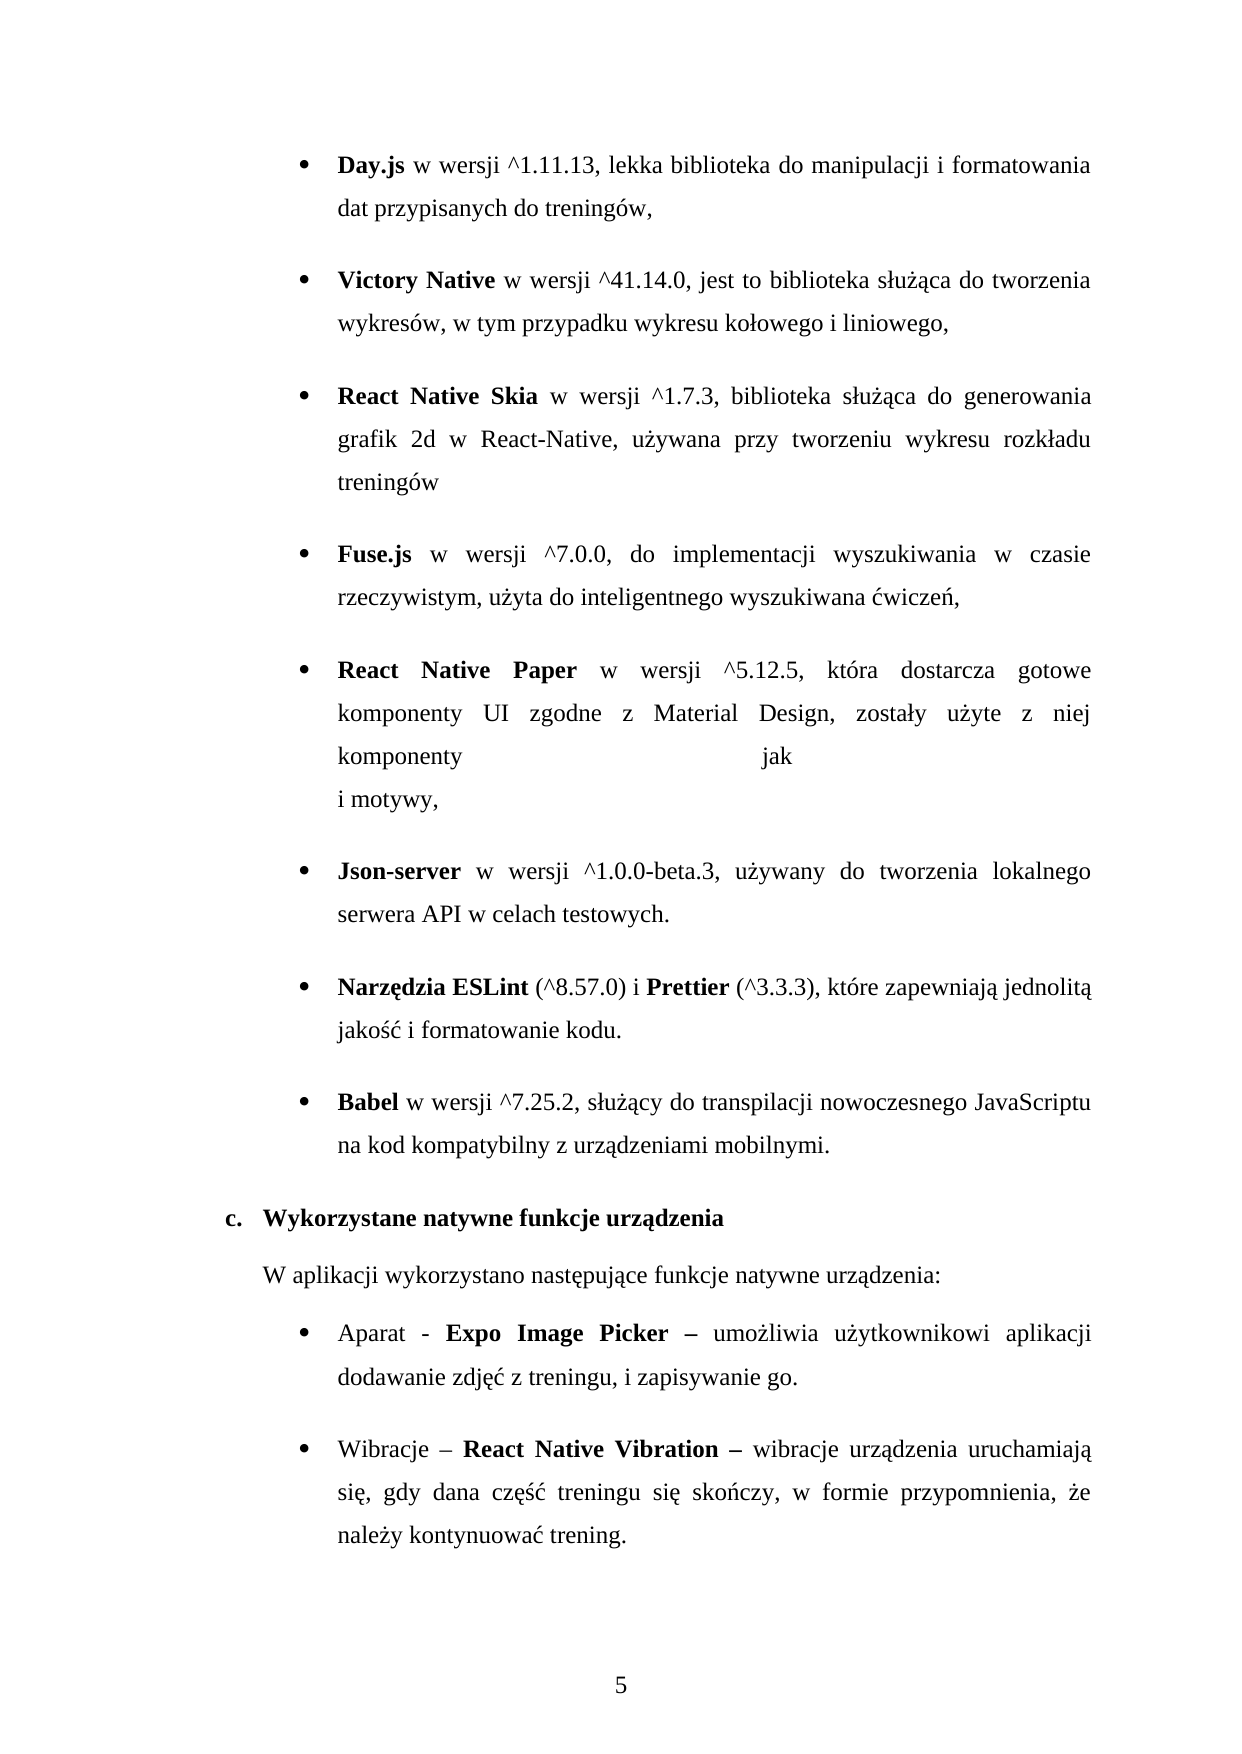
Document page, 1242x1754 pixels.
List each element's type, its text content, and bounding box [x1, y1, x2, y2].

list Aparat - Expo Image Picker – umożliwia użytkownikowi aplikacji dodawanie zdjęć z treningu, i zapisywanie go. [300, 1318, 1092, 1390]
text W aplikacji wykorzystano następujące funkcje natywne urządzenia: [262, 1261, 1092, 1289]
list Narzędzia ESLint (^8.57.0) i Prettier (^3.3.3), które zapewniają jednolitą jakość i formatowanie kodu. [300, 972, 1092, 1044]
list Victory Native w wersji ^41.14.0, jest to biblioteka służąca do tworzenia wykresów, w tym przypadku wykresu kołowego i liniowego, [300, 265, 1092, 337]
list Wykorzystane natywne funkcje urządzenia [225, 1203, 1092, 1231]
list Fuse.js w wersji ^7.0.0, do implementacji wyszukiwania w czasie rzeczywistym, użyta do inteligentnego wyszukiwana ćwiczeń, [300, 539, 1092, 611]
list Wibracje – React Native Vibration – wibracje urządzenia uruchamiają się, gdy dana część treningu się skończy, w formie przypomnienia, że należy kontynuować trening. [300, 1434, 1092, 1549]
list Day.js w wersji ^1.11.13, lekka biblioteka do manipulacji i formatowania dat przypisanych do treningów, [300, 150, 1092, 222]
list React Native Paper w wersji ^5.12.5, która dostarcza gotowe komponenty UI zgodne z Material Design, zostały użyte z niej komponenty jak i motywy, [300, 655, 1092, 813]
list React Native Skia w wersji ^1.7.3, biblioteka służąca do generowania grafik 2d w React-Native, używana przy tworzeniu wykresu rozkładu treningów [300, 381, 1092, 496]
list Babel w wersji ^7.25.2, służący do transpilacji nowoczesnego JavaScriptu na kod kompatybilny z urządzeniami mobilnymi. [300, 1087, 1092, 1159]
list Json-server w wersji ^1.0.0-beta.3, używany do tworzenia lokalnego serwera API w celach testowych. [300, 856, 1092, 928]
